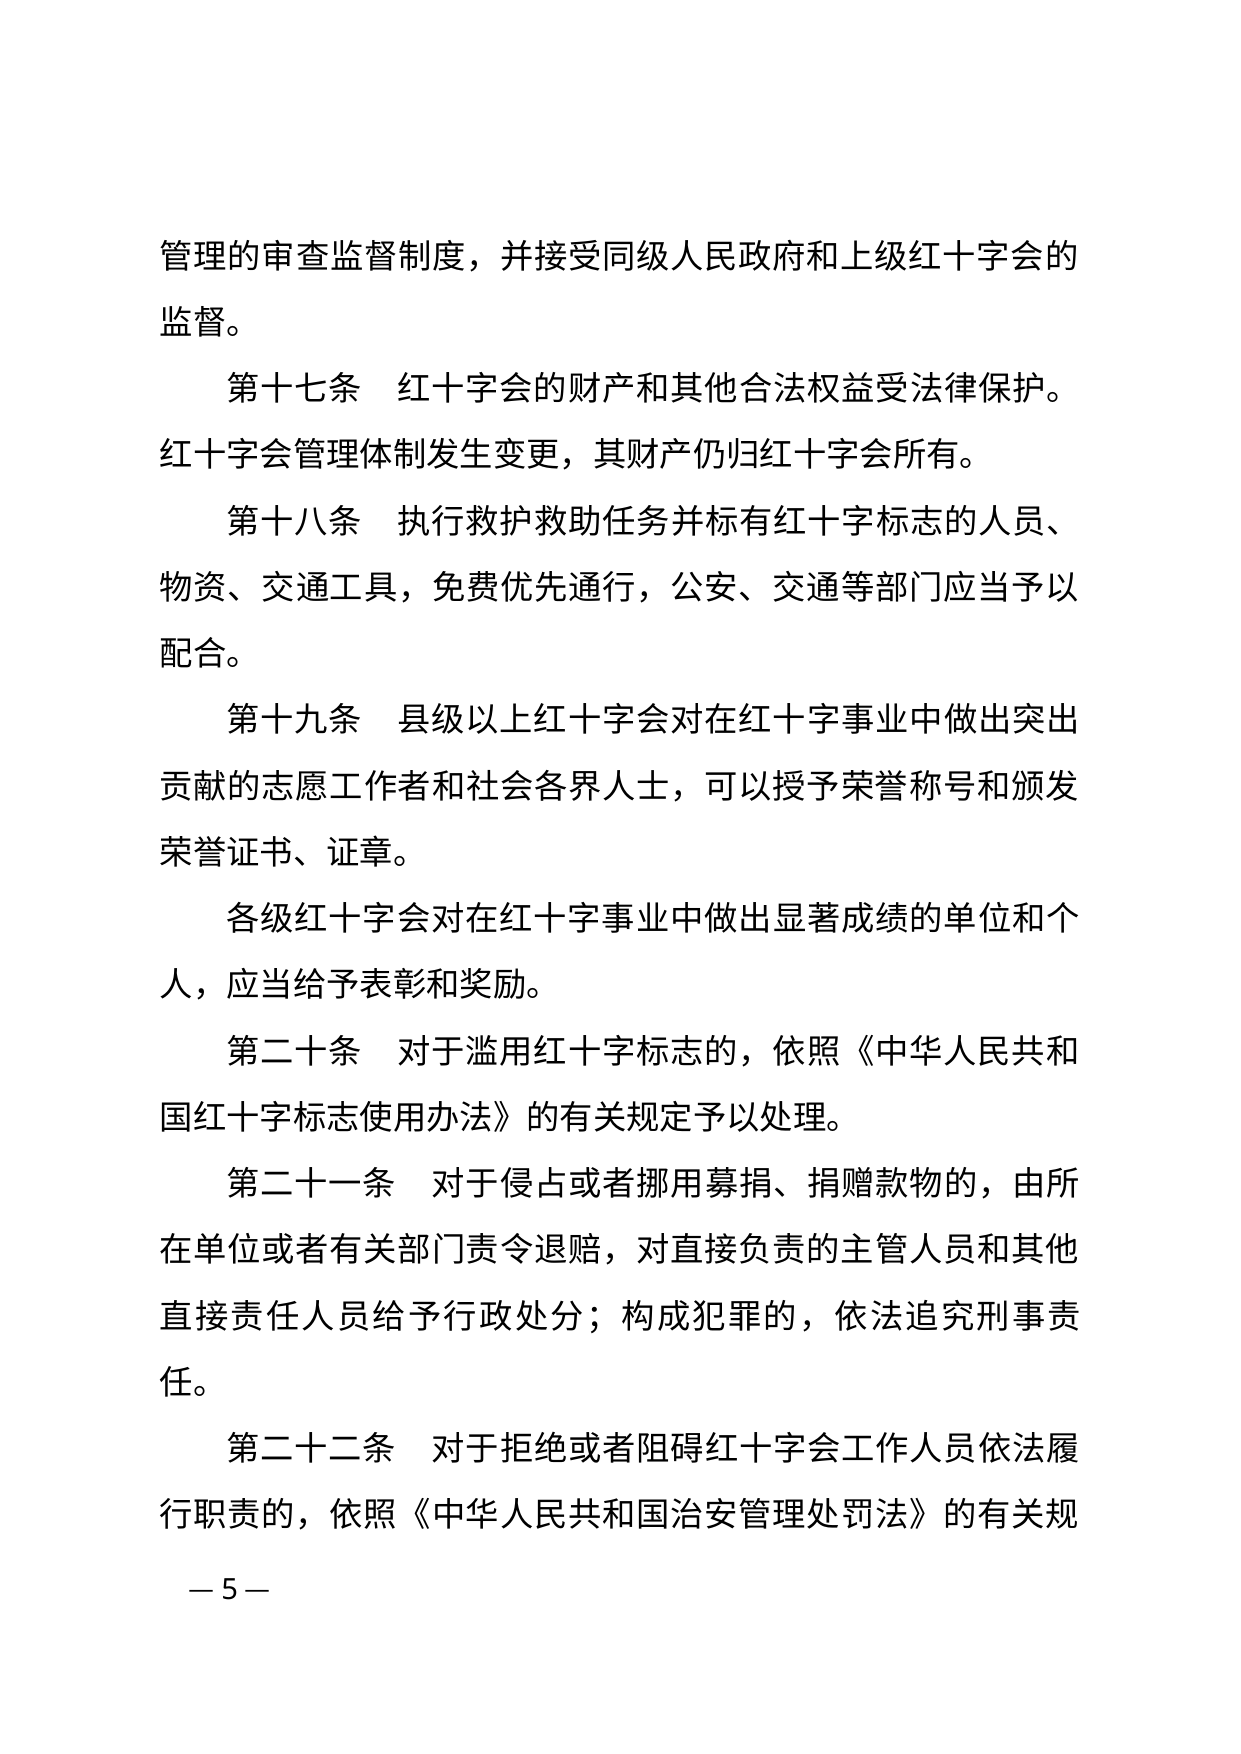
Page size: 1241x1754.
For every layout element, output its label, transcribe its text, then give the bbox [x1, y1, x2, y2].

text 各级红十字会对在红十字事业中做出显著成绩的单位和个人，应当给予表彰和奖励。 [159, 883, 1081, 1015]
text 第二十条 对于滥用红十字标志的，依照《中华人民共和国红十字标志使用办法》的有关规定予以处理。 [159, 1015, 1081, 1148]
text 第十七条 红十字会的财产和其他合法权益受法律保护。红十字会管理体制发生变更，其财产仍归红十字会所有。 [159, 353, 1081, 485]
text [159, 1413, 1081, 1545]
text 第十八条 执行救护救助任务并标有红十字标志的人员、物资、交通工具，免费优先通行，公安、交通等部门应当予以配合。 [159, 485, 1081, 684]
text 第十九条 县级以上红十字会对在红十字事业中做出突出贡献的志愿工作者和社会各界人士，可以授予荣誉称号和颁发荣誉证书、证章。 [159, 684, 1081, 883]
text 第二十一条 对于侵占或者挪用募捐、捐赠款物的，由所在单位或者有关部门责令退赔，对直接负责的主管人员和其他直接责任人员给予行政处分；构成犯罪的，依法追究刑事责任。 [159, 1148, 1081, 1413]
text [159, 220, 1081, 353]
